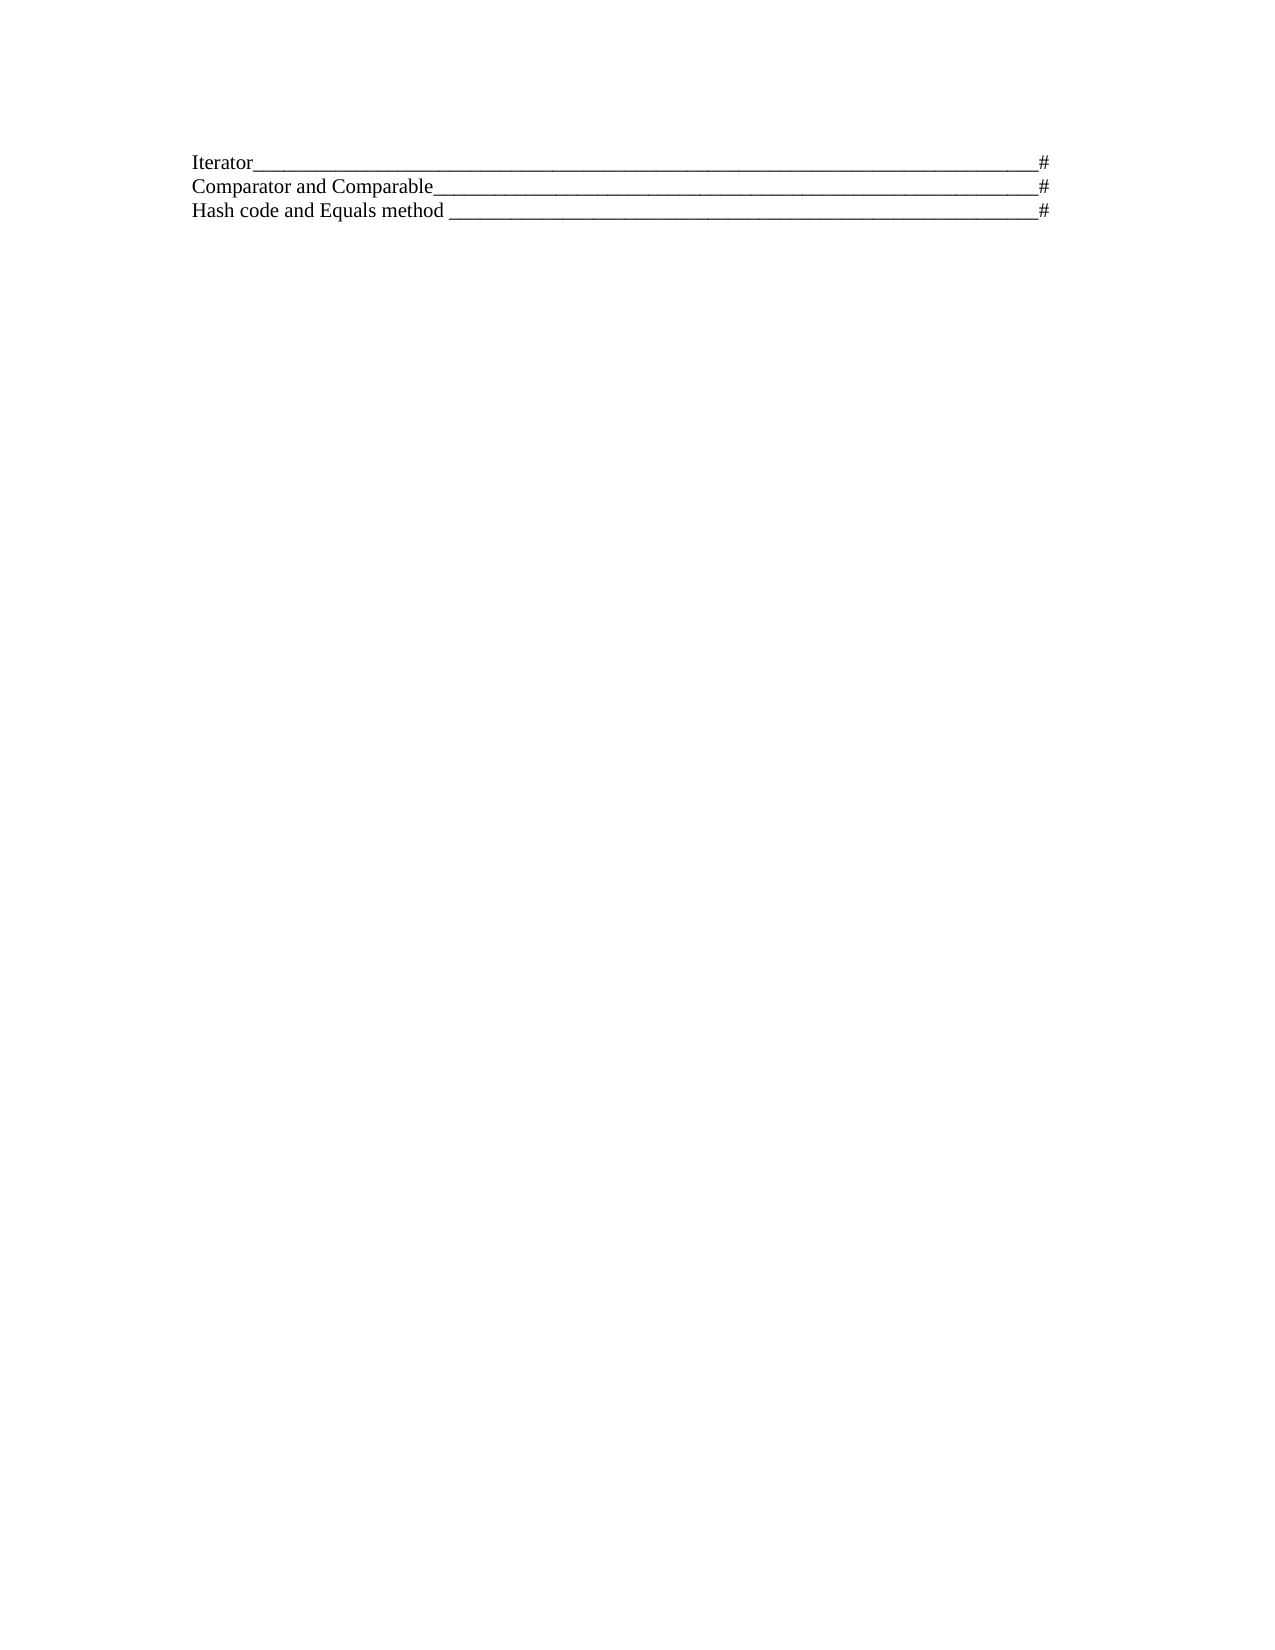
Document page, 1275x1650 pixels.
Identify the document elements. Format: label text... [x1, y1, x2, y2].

text Iterator # [192, 150, 1125, 174]
text Comparator and Comparable # [192, 174, 1125, 198]
text Hash code and Equals method # [192, 198, 1125, 222]
